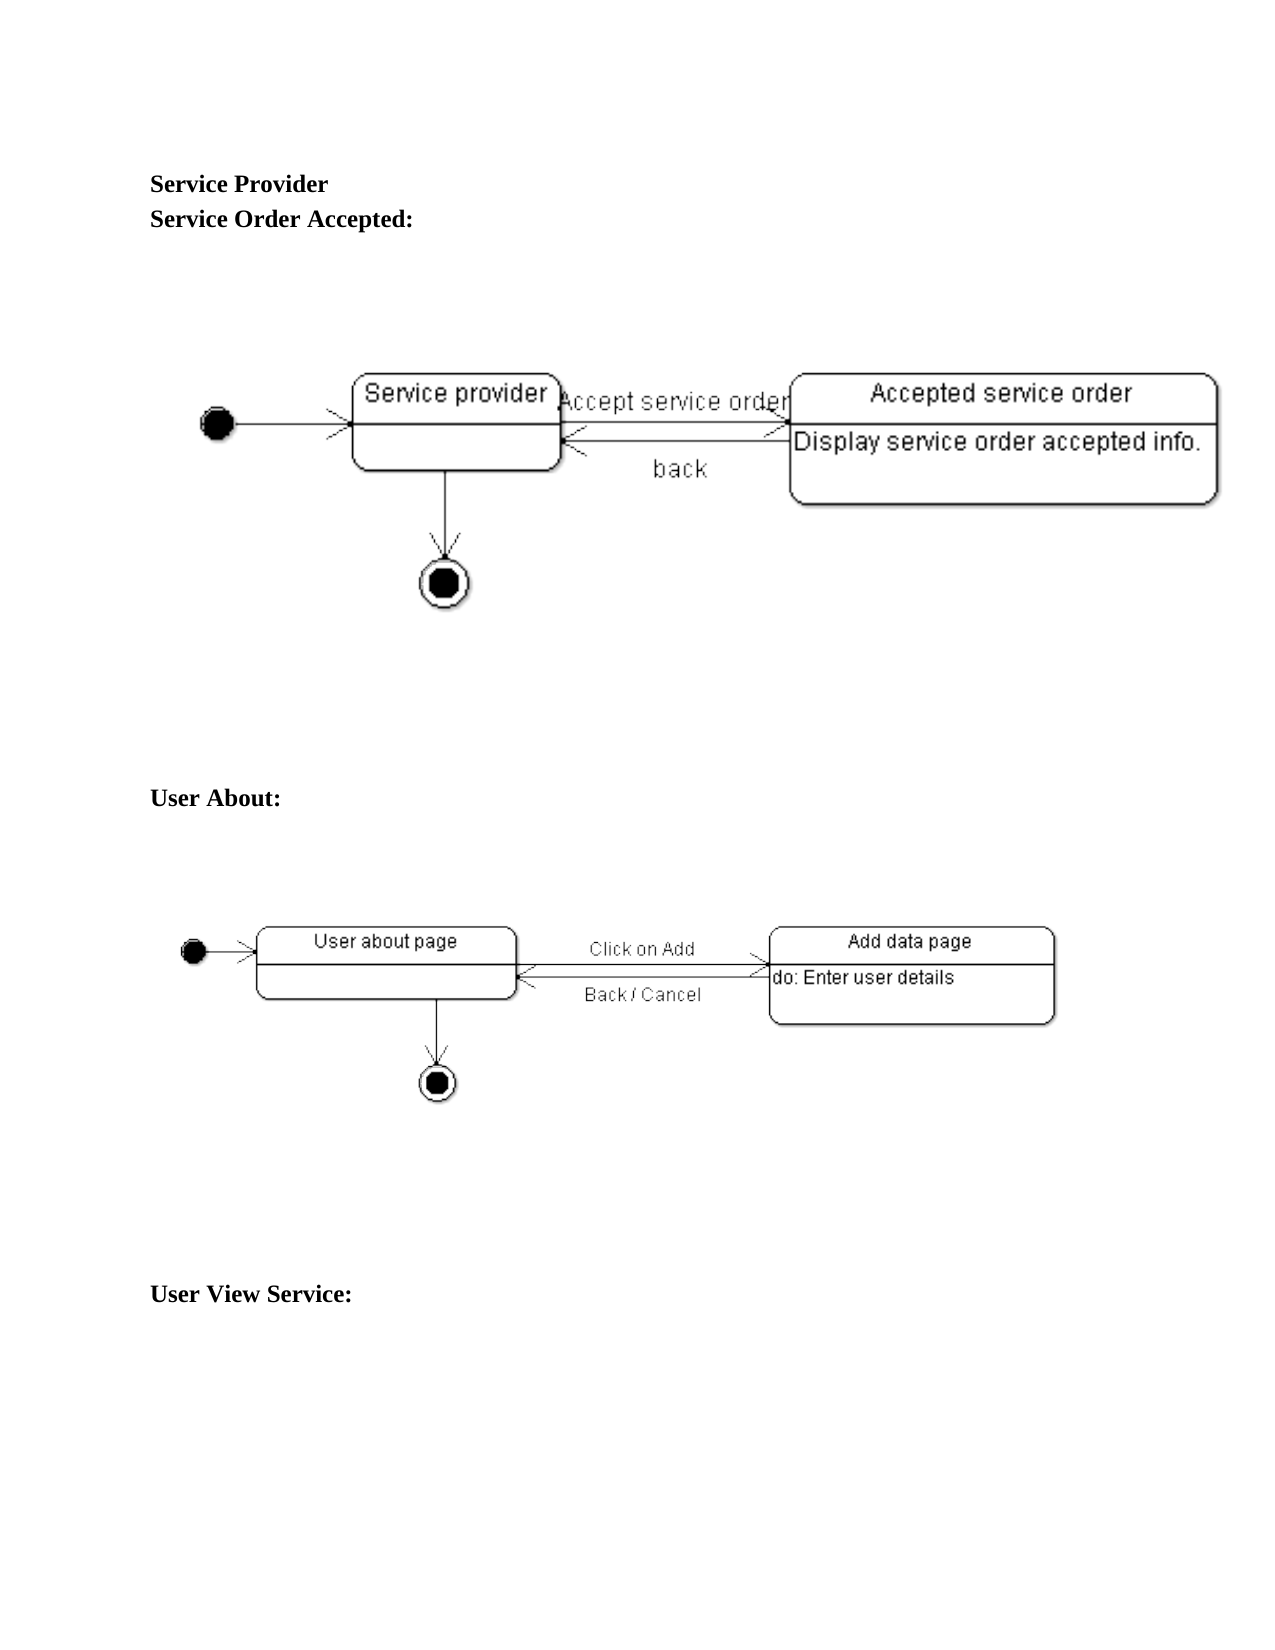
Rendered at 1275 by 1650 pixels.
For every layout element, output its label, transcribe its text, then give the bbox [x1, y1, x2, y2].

text Service Provider [150, 169, 592, 198]
text User About: [150, 783, 1275, 812]
text Service Order Accepted: [150, 204, 592, 233]
picture [156, 851, 1160, 1168]
text User View Service: [75, 1279, 592, 1308]
picture [150, 272, 1275, 710]
